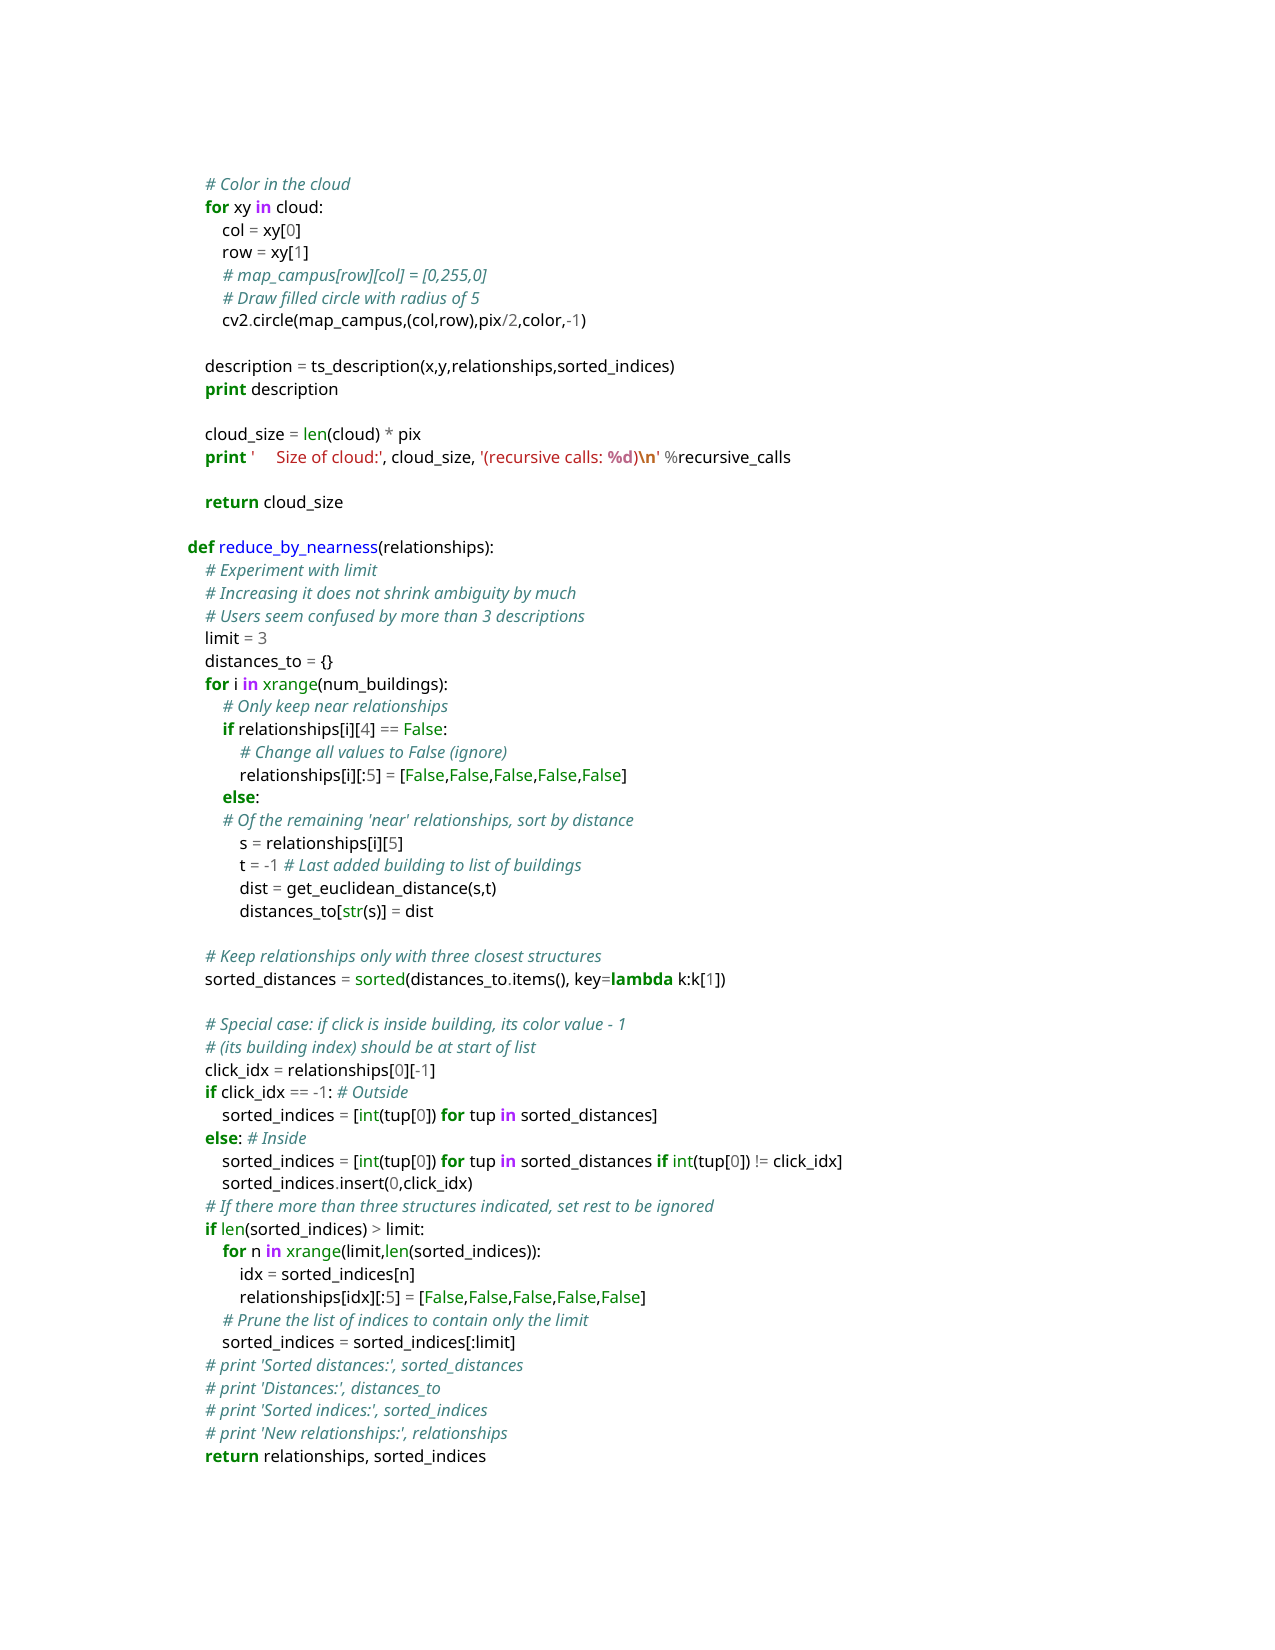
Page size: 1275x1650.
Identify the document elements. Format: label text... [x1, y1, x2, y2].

text # map_campus[row][col] = [0,255,0] [187, 263, 1087, 286]
text if len(sorted_indices) > limit: [187, 1217, 1087, 1240]
text # (its building index) should be at start of list [187, 1036, 1087, 1058]
text sorted_indices = [int(tup[0]) for tup in sorted_distances] [187, 1104, 1087, 1126]
text # Change all values to False (ignore) [187, 740, 1087, 763]
text for xy in cloud: [187, 195, 1087, 218]
text if relationships[i][4] == False: [187, 718, 1087, 740]
text row = xy[1] [187, 241, 1087, 263]
text s = relationships[i][5] [187, 831, 1087, 854]
text # Of the remaining 'near' relationships, sort by distance [187, 808, 1087, 831]
text sorted_indices = [int(tup[0]) for tup in sorted_distances if int(tup[0]) != click_idx] [187, 1149, 1087, 1172]
text # Color in the cloud [187, 173, 1087, 195]
text for n in xrange(limit,len(sorted_indices)): [187, 1240, 1087, 1263]
text idx = sorted_indices[n] [187, 1263, 1087, 1285]
text print description [187, 377, 1087, 400]
text # print 'New relationships:', relationships [187, 1422, 1087, 1444]
text # Users seem confused by more than 3 descriptions [187, 604, 1087, 627]
text relationships[idx][:5] = [False,False,False,False,False] [187, 1285, 1087, 1308]
text dist = get_euclidean_distance(s,t) [187, 877, 1087, 899]
text # print 'Distances:', distances_to [187, 1376, 1087, 1399]
text # Draw filled circle with radius of 5 [187, 286, 1087, 309]
text else: # Inside [187, 1126, 1087, 1149]
text # If there more than three structures indicated, set rest to be ignored [187, 1194, 1087, 1217]
text if click_idx == -1: # Outside [187, 1081, 1087, 1104]
text click_idx = relationships[0][-1] [187, 1058, 1087, 1081]
text def reduce_by_nearness(relationships): [187, 536, 1087, 559]
text col = xy[0] [187, 218, 1087, 241]
text # Increasing it does not shrink ambiguity by much [187, 581, 1087, 604]
text return cloud_size [187, 491, 1087, 513]
text distances_to[str(s)] = dist [187, 899, 1087, 922]
text description = ts_description(x,y,relationships,sorted_indices) [187, 354, 1087, 377]
text cloud_size = len(cloud) * pix [187, 422, 1087, 445]
text limit = 3 [187, 627, 1087, 649]
text sorted_indices.insert(0,click_idx) [187, 1172, 1087, 1194]
text distances_to = {} [187, 649, 1087, 672]
text else: [187, 786, 1087, 808]
text t = -1 # Last added building to list of buildings [187, 854, 1087, 877]
text sorted_indices = sorted_indices[:limit] [187, 1331, 1087, 1353]
text # Only keep near relationships [187, 695, 1087, 718]
text # print 'Sorted distances:', sorted_distances [187, 1353, 1087, 1376]
text sorted_distances = sorted(distances_to.items(), key=lambda k:k[1]) [187, 967, 1087, 990]
text cv2.circle(map_campus,(col,row),pix/2,color,-1) [187, 309, 1087, 332]
text # Experiment with limit [187, 559, 1087, 581]
text for i in xrange(num_buildings): [187, 672, 1087, 695]
text # Keep relationships only with three closest structures [187, 945, 1087, 967]
text # Special case: if click is inside building, its color value - 1 [187, 1013, 1087, 1036]
text # Prune the list of indices to contain only the limit [187, 1308, 1087, 1331]
text # print 'Sorted indices:', sorted_indices [187, 1399, 1087, 1422]
text print ' Size of cloud:', cloud_size, '(recursive calls: %d)\n' %recursive_calls [187, 445, 1087, 468]
text relationships[i][:5] = [False,False,False,False,False] [187, 763, 1087, 786]
text return relationships, sorted_indices [187, 1444, 1087, 1467]
